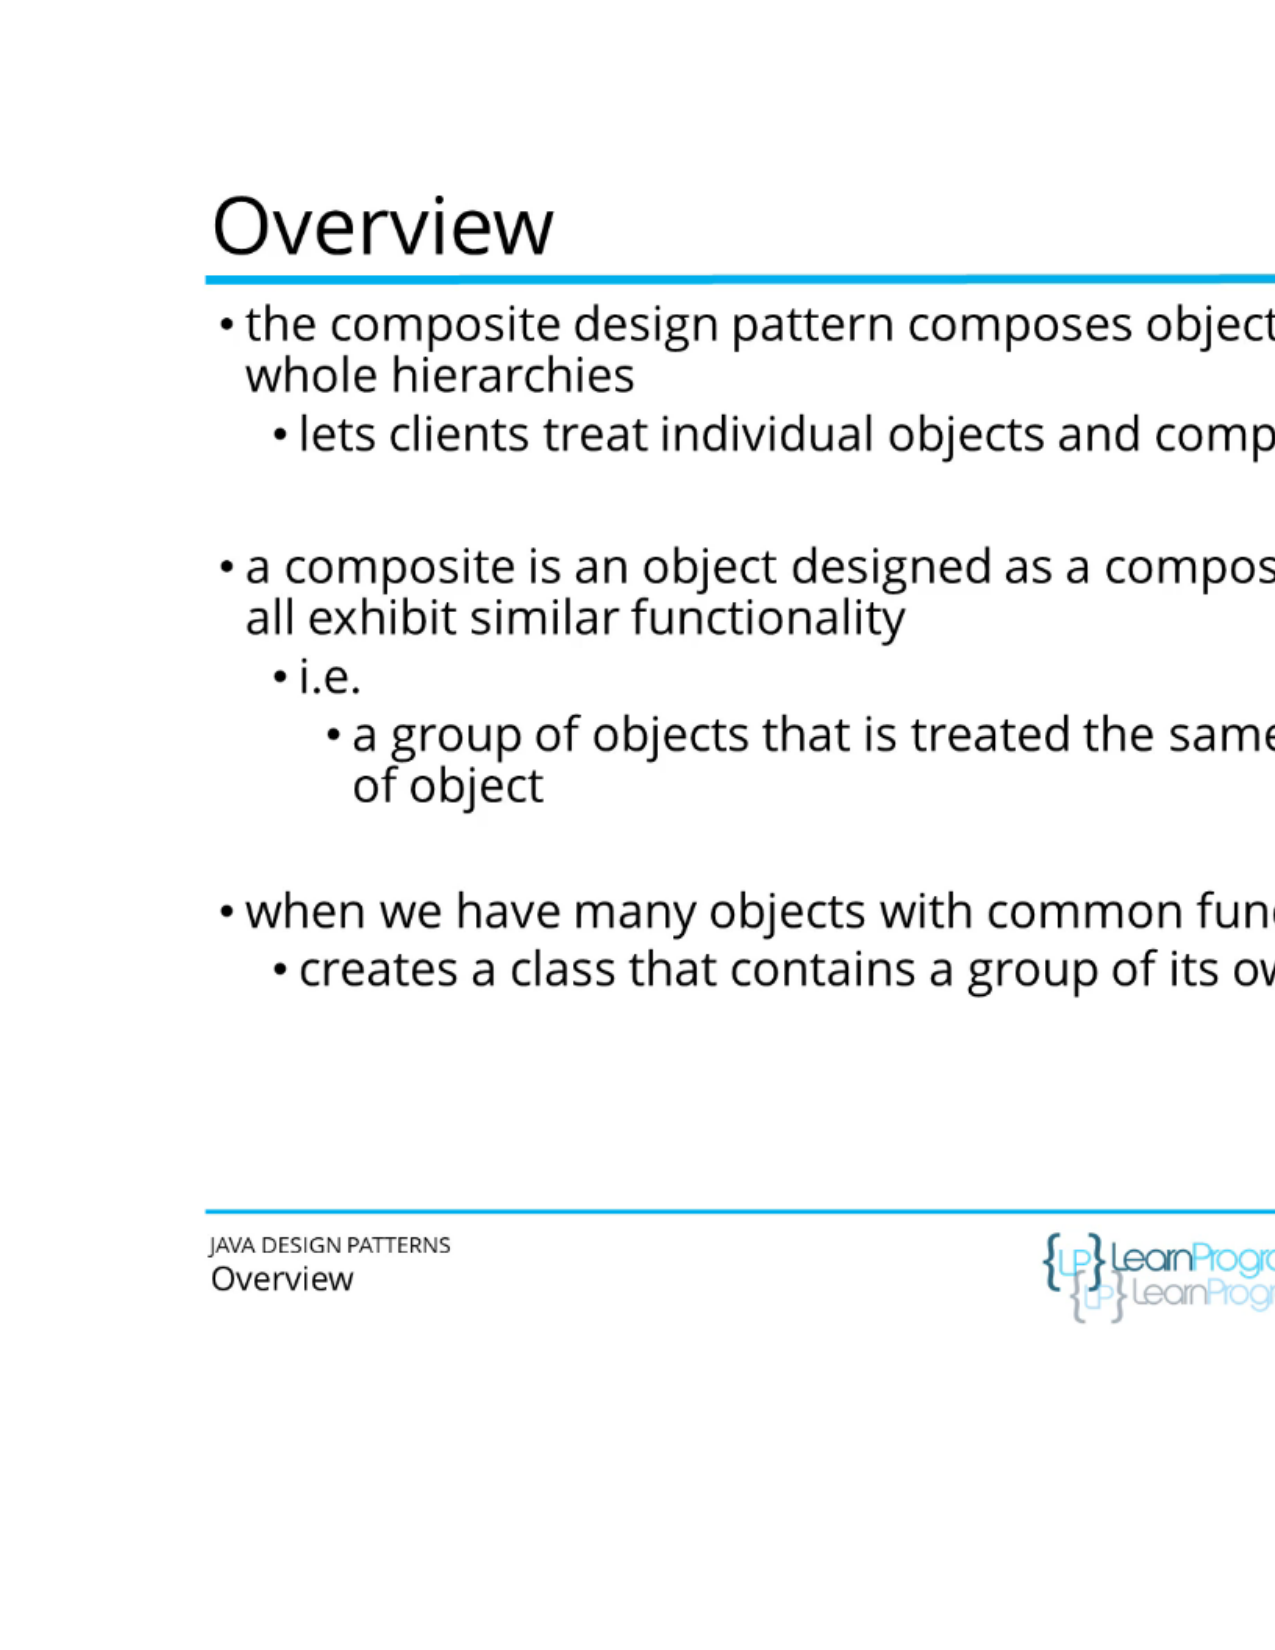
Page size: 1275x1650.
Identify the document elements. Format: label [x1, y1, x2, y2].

picture [150, 150, 1275, 1350]
